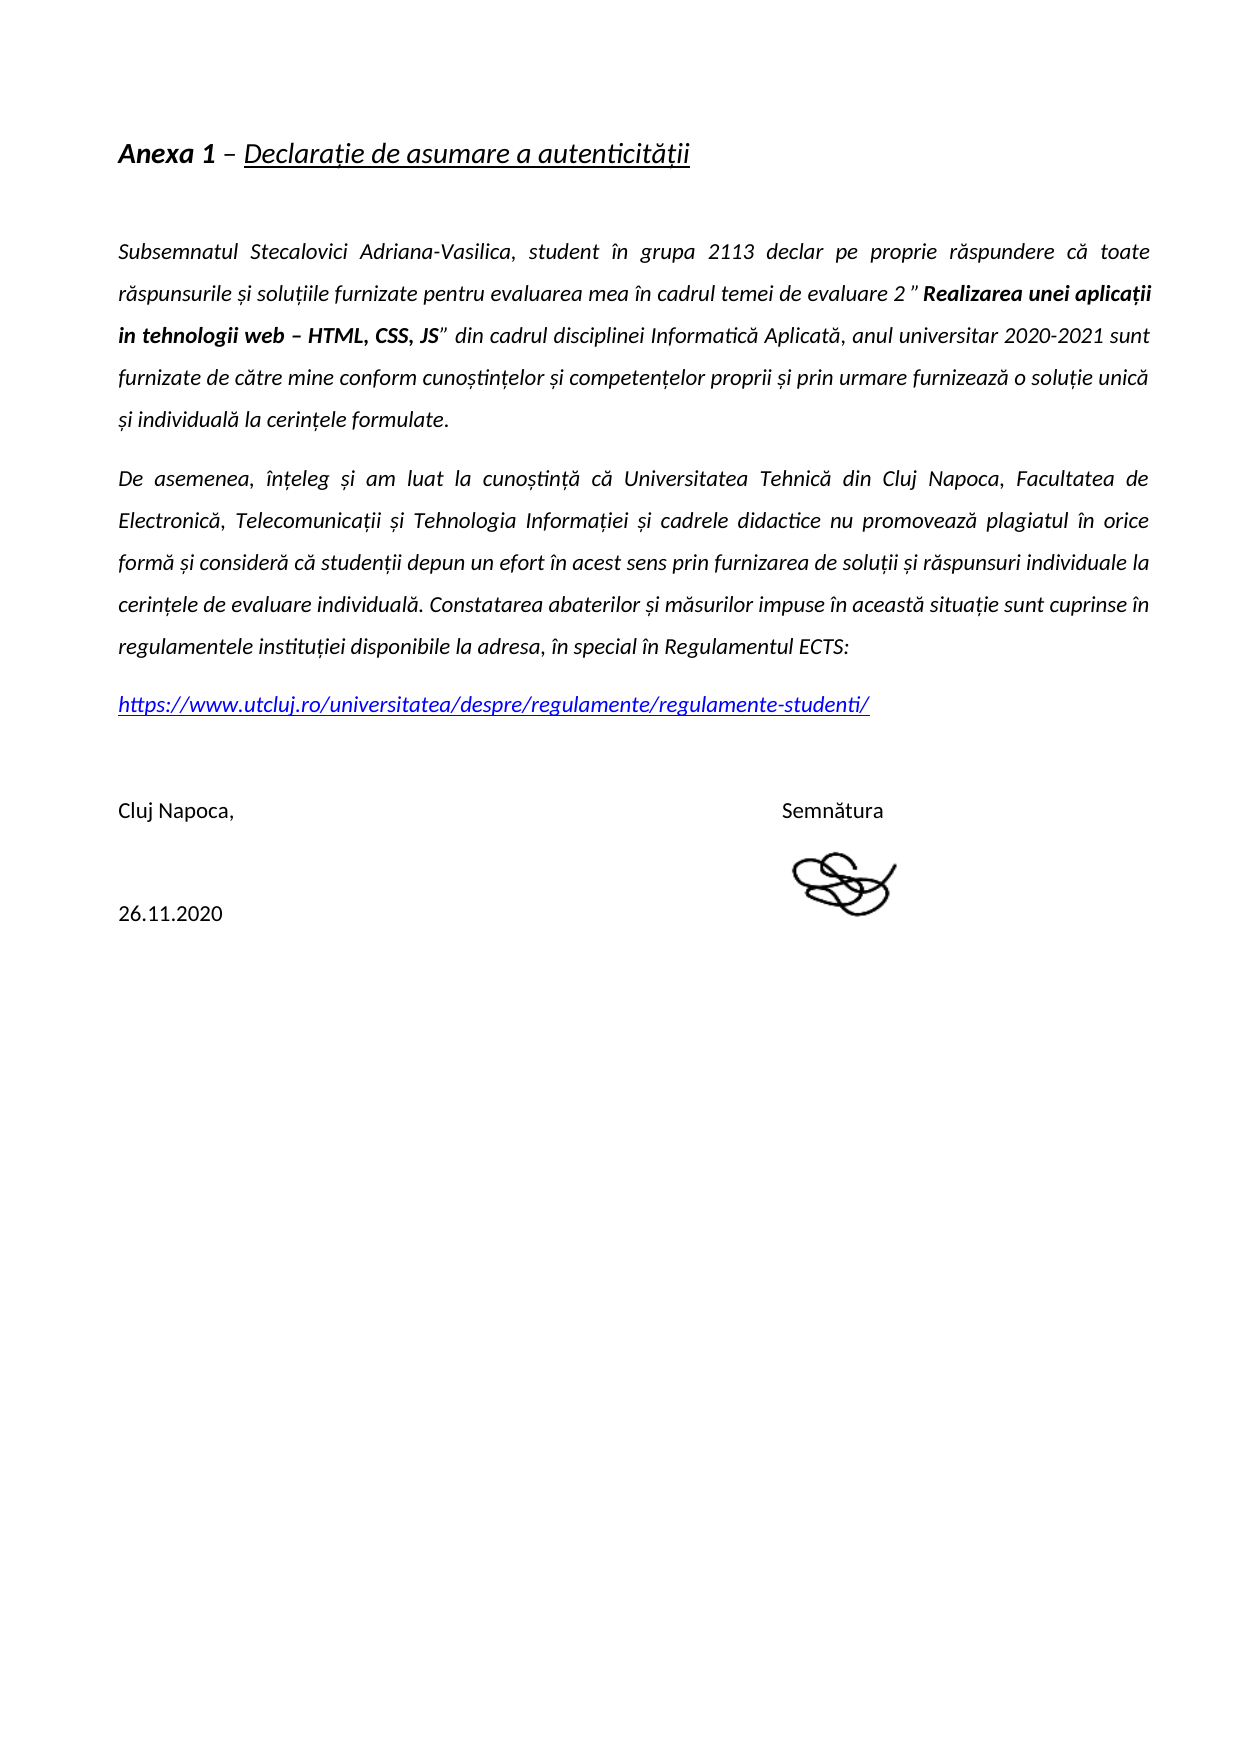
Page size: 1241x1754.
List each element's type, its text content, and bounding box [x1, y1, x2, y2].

text 26.11.2020 [118, 843, 1152, 927]
text https://www.utcluj.ro/universitatea/despre/regulamente/regulamente-studenti/ [118, 691, 1152, 719]
picture [781, 843, 932, 922]
text De asemenea, înțeleg și am luat la cunoștință că Universitatea Tehnică din Cluj Napoca, Facultatea de Electronică, Telecomunicații și Tehnologia Informației și cadrele didactice nu promovează plagiatul în orice formă și consideră că studenții depun un efort în acest sens prin furnizarea de soluții și răspunsuri individuale la cerințele de evaluare individuală. Constatarea abaterilor și măsurilor impuse în această situație sunt cuprinse în regulamentele instituției disponibile la adresa, în special în Regulamentul ECTS: [118, 464, 1152, 660]
text Cluj Napoca, Semnătura [118, 796, 1152, 824]
text Anexa 1 – Declarație de asumare a autenticității [118, 136, 1152, 171]
text Subsemnatul Stecalovici Adriana-Vasilica, student în grupa 2113 declar pe proprie răspundere că toate răspunsurile și soluțiile furnizate pentru evaluarea mea în cadrul temei de evaluare 2 ”Realizarea unei aplicații in tehnologii web – HTML, CSS, JS” din cadrul disciplinei Informatică Aplicată, anul universitar 2020-2021 sunt furnizate de către mine conform cunoștințelor și competențelor proprii și prin urmare furnizează o soluție unică și individuală la cerințele formulate. [118, 237, 1152, 433]
